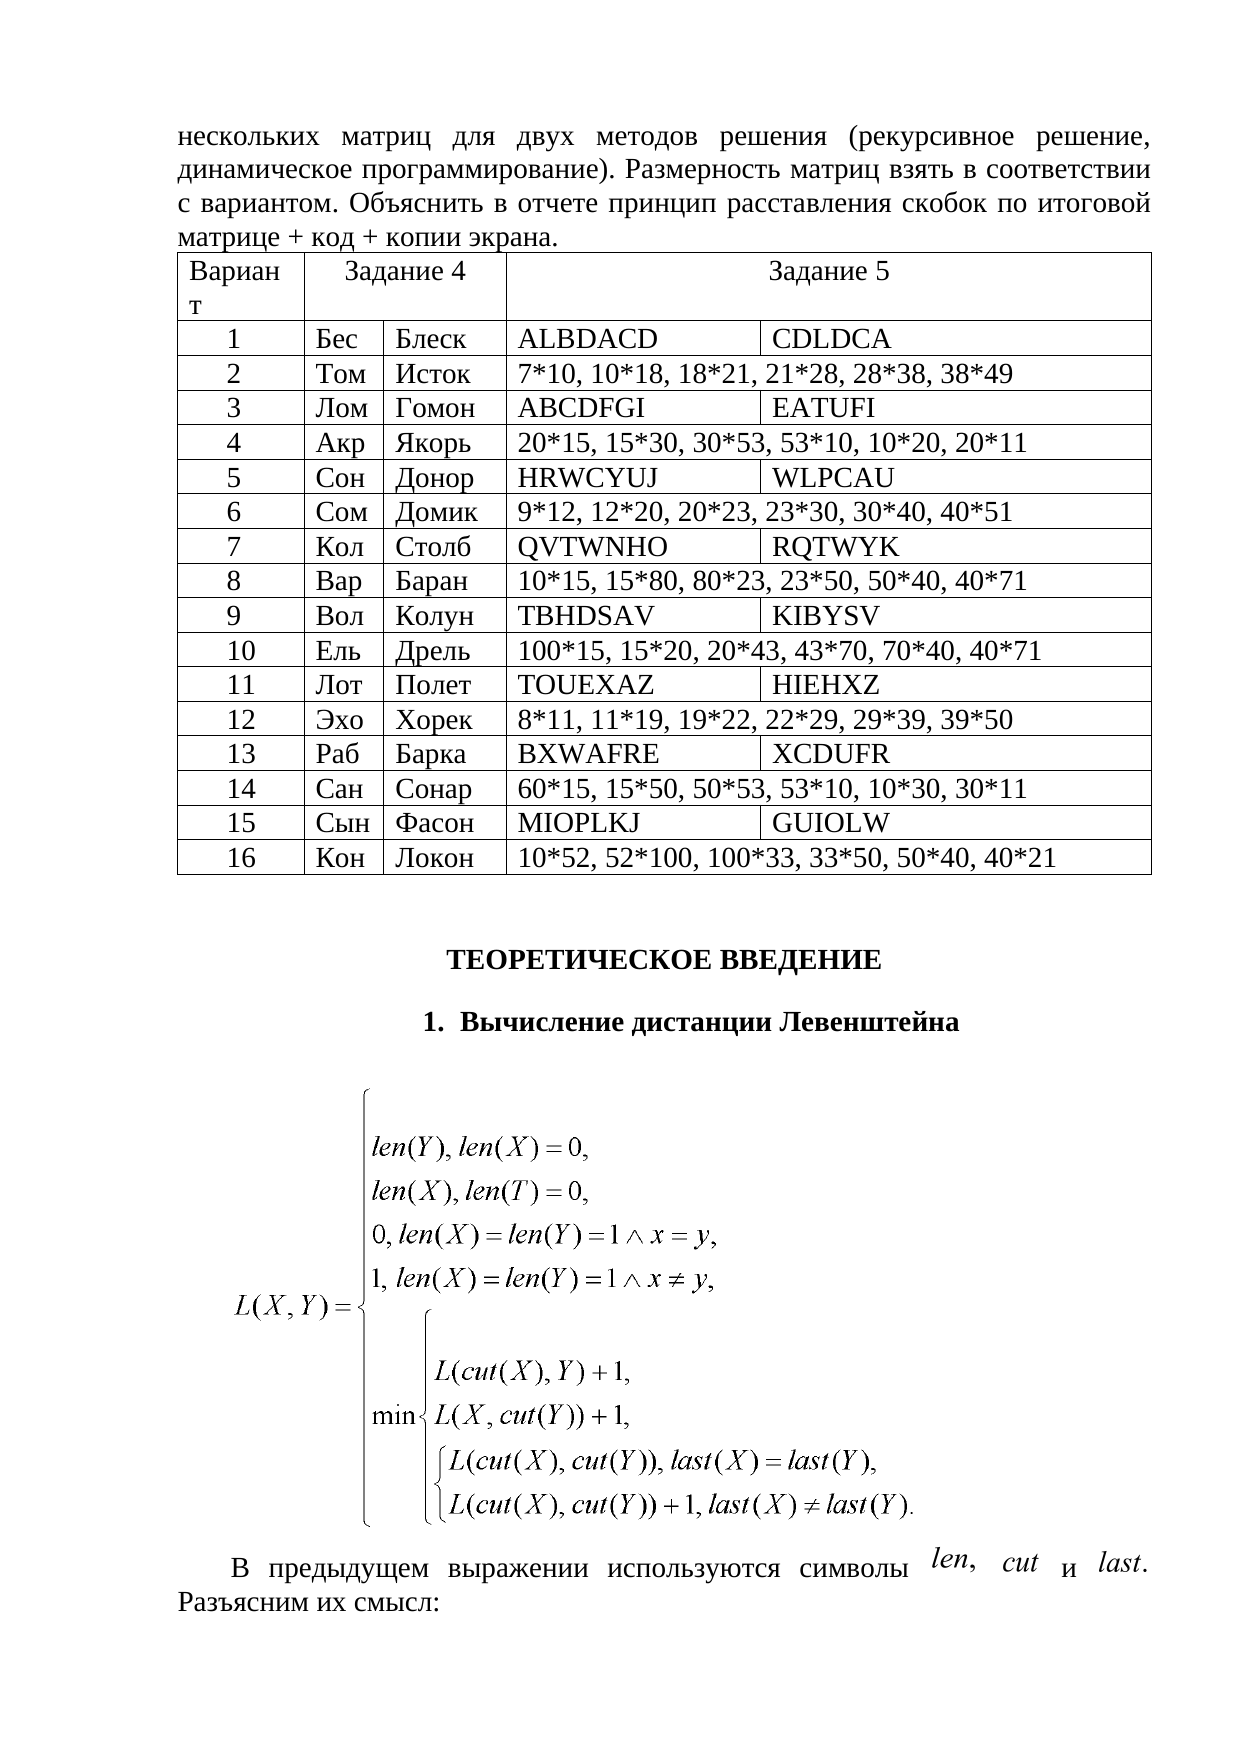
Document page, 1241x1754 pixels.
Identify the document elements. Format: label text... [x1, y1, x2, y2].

table_cell Барка [384, 736, 506, 770]
table_cell [178, 702, 304, 735]
table_cell GUIOLW [761, 806, 1151, 839]
table_cell [178, 425, 304, 459]
table_cell [178, 840, 304, 874]
table_cell [178, 494, 304, 528]
table_cell 20*15, 15*30, 30*53, 53*10, 10*20, 20*11 [507, 425, 1151, 459]
picture [1095, 1546, 1152, 1578]
table_cell 10*52, 52*100, 100*33, 33*50, 50*40, 40*21 [507, 840, 1151, 874]
table_cell [178, 391, 304, 424]
picture [999, 1549, 1043, 1578]
table_cell Сын [305, 806, 383, 839]
table_cell 60*15, 15*50, 50*53, 53*10, 10*30, 30*11 [507, 771, 1151, 804]
table_cell [178, 321, 304, 355]
table_header Задание 4 [305, 253, 506, 320]
table_cell Лом [305, 391, 383, 424]
table_cell Бес [305, 321, 383, 355]
table_cell [178, 806, 304, 839]
table_cell BXWAFRE [507, 736, 760, 770]
table_cell Вар [305, 564, 383, 597]
table_cell Полет [384, 667, 506, 701]
table_cell Якорь [384, 425, 506, 459]
table_cell Кол [305, 529, 383, 562]
table_cell Сон [305, 460, 383, 493]
table_cell Баран [384, 564, 506, 597]
table_cell KIBYSV [761, 598, 1151, 632]
table_cell Хорек [384, 702, 506, 735]
table_cell [178, 771, 304, 804]
table_cell [178, 529, 304, 562]
table_cell Вол [305, 598, 383, 632]
table_cell [178, 598, 304, 632]
table_cell WLPCAU [761, 460, 1151, 493]
table_header Вариант [178, 253, 304, 320]
text В предыдущем выражении используются символы и Разъясним их смысл: [177, 1543, 1152, 1617]
table_cell [178, 736, 304, 770]
table_cell Сонар [384, 771, 506, 804]
table_cell RQTWYK [761, 529, 1151, 562]
table_cell 8*11, 11*19, 19*22, 22*29, 29*39, 39*50 [507, 702, 1151, 735]
table_cell 9*12, 12*20, 20*23, 23*30, 30*40, 40*51 [507, 494, 1151, 528]
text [177, 118, 1152, 252]
table_cell Гомон [384, 391, 506, 424]
table_cell Кон [305, 840, 383, 874]
picture [230, 1083, 918, 1531]
table_cell MIOPLKJ [507, 806, 760, 839]
table_cell XCDUFR [761, 736, 1151, 770]
table_cell [178, 564, 304, 597]
text ТЕОРЕТИЧЕСКОЕ ВВЕДЕНИЕ [177, 942, 1152, 975]
table_cell ABCDFGI [507, 391, 760, 424]
table_cell Фасон [384, 806, 506, 839]
table_cell Донор [384, 460, 506, 493]
table_cell [178, 667, 304, 701]
table_cell Столб [384, 529, 506, 562]
table_cell Колун [384, 598, 506, 632]
list Вычисление дистанции Левенштейна [230, 1004, 1152, 1038]
table_cell Домик [384, 494, 506, 528]
table_cell Локон [384, 840, 506, 874]
table_cell HIEHXZ [761, 667, 1151, 701]
table_header Задание 5 [507, 253, 1151, 320]
table_cell [178, 460, 304, 493]
table_cell [178, 356, 304, 389]
table_cell [178, 633, 304, 666]
table_cell Дрель [384, 633, 506, 666]
table_cell Сан [305, 771, 383, 804]
table_cell CDLDCA [761, 321, 1151, 355]
table_cell Сом [305, 494, 383, 528]
table_cell TOUEXAZ [507, 667, 760, 701]
table_cell Исток [384, 356, 506, 389]
table_cell 7*10, 10*18, 18*21, 21*28, 28*38, 38*49 [507, 356, 1151, 389]
table_cell QVTWNHO [507, 529, 760, 562]
table_cell Акр [305, 425, 383, 459]
table_cell Блеск [384, 321, 506, 355]
table_cell Эхо [305, 702, 383, 735]
table_cell Лот [305, 667, 383, 701]
table_cell 100*15, 15*20, 20*43, 43*70, 70*40, 40*71 [507, 633, 1151, 666]
table_cell EATUFI [761, 391, 1151, 424]
table_cell Том [305, 356, 383, 389]
table_cell HRWCYUJ [507, 460, 760, 493]
table_cell Ель [305, 633, 383, 666]
table_cell TBHDSAV [507, 598, 760, 632]
table_cell ALBDACD [507, 321, 760, 355]
table_cell 10*15, 15*80, 80*23, 23*50, 50*40, 40*71 [507, 564, 1151, 597]
table_cell Раб [305, 736, 383, 770]
picture [928, 1542, 981, 1578]
